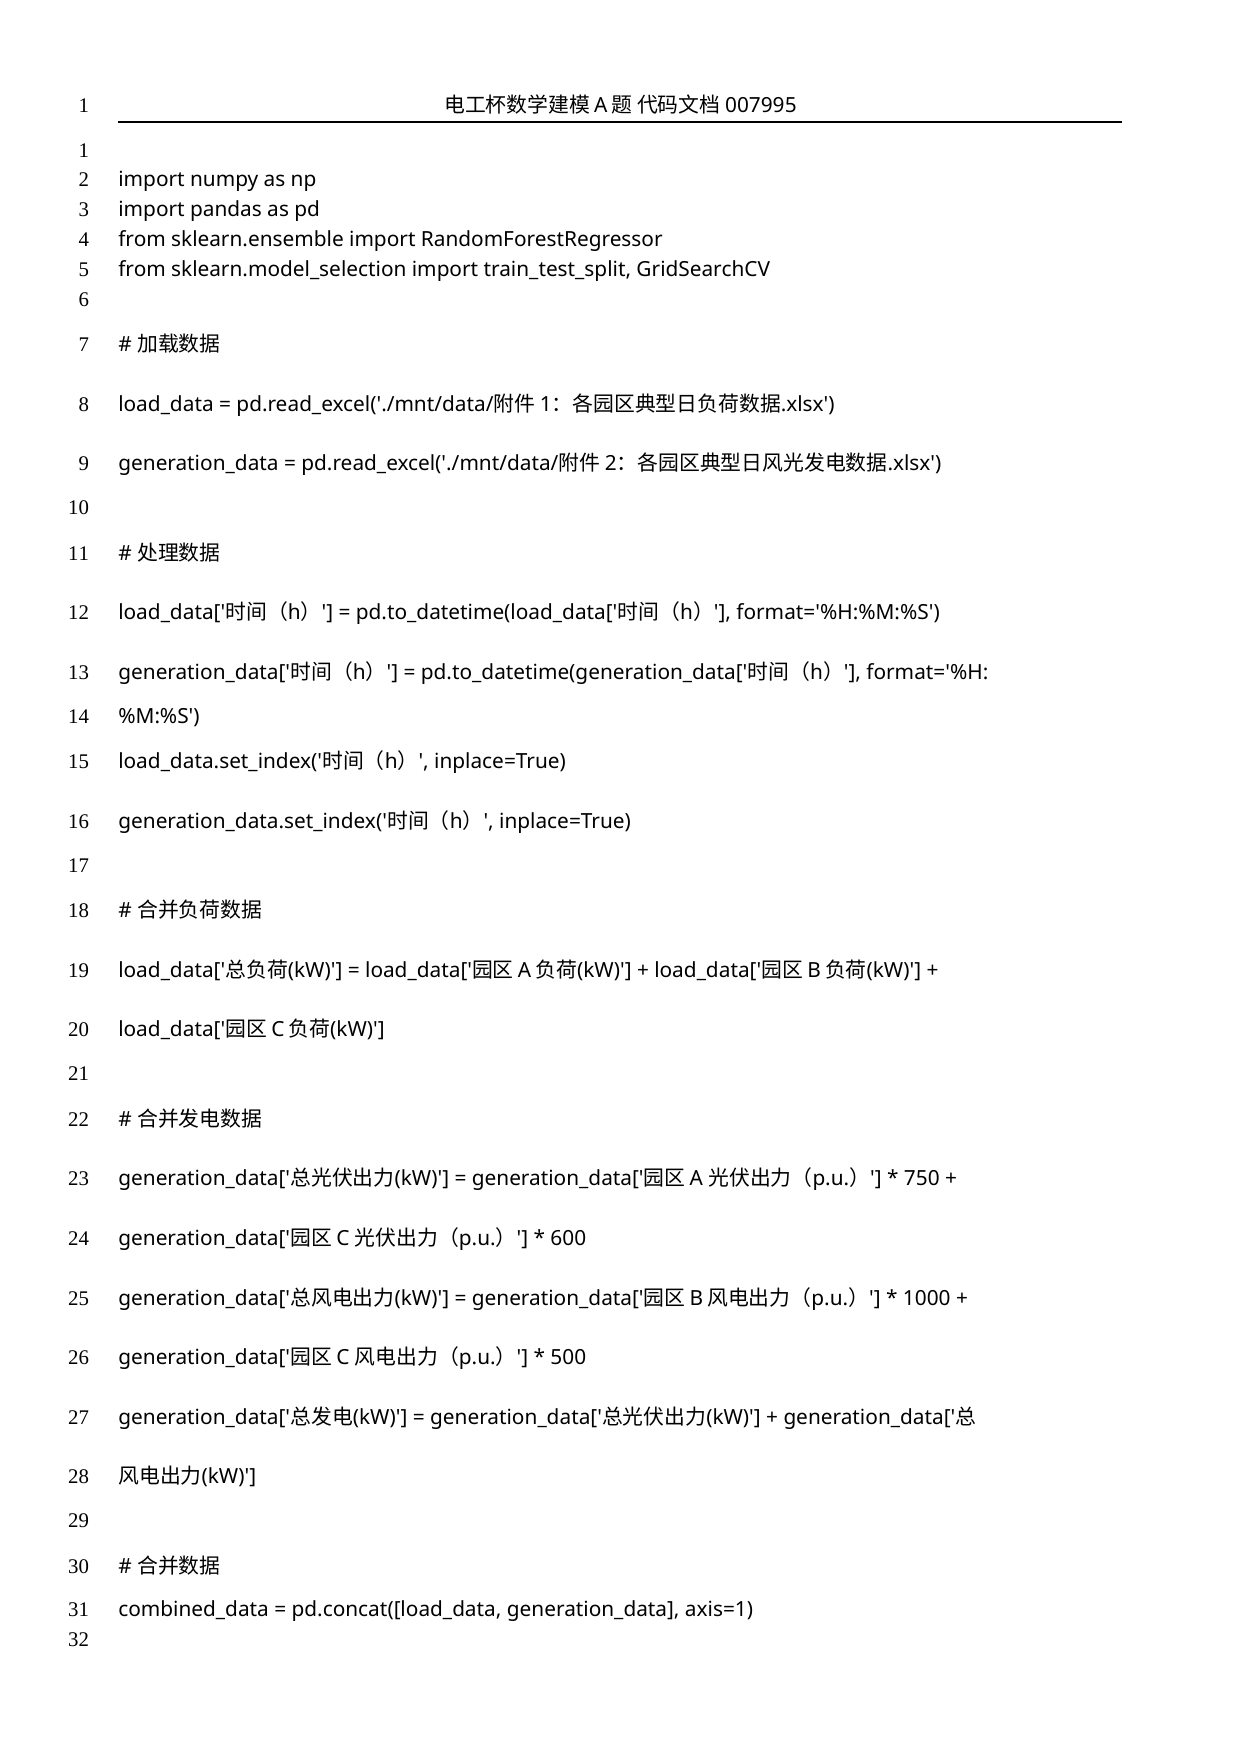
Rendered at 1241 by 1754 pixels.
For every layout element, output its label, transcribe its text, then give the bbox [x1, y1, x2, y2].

text load_data['时间（h）'] = pd.to_datetime(load_data['时间（h）'], format='%H:%M:%S') [118, 581, 992, 641]
text # 合并发电数据 [118, 1087, 992, 1147]
text generation_data = pd.read_excel('./mnt/data/附件2：各园区典型日风光发电数据.xlsx') [118, 432, 992, 492]
text # 处理数据 [118, 521, 992, 581]
text generation_data['总光伏出力(kW)'] = generation_data['园区A 光伏出力（p.u.）'] * 750 + generation_data['园区C 光伏出力（p.u.）'] * 600 [118, 1147, 992, 1266]
text from sklearn.model_selection import train_test_split, GridSearchCV [118, 253, 992, 283]
text load_data.set_index('时间（h）', inplace=True) [118, 730, 992, 789]
text # 合并负荷数据 [118, 879, 992, 938]
text # 加载数据 [118, 313, 992, 372]
text import numpy as np [118, 164, 992, 194]
text generation_data.set_index('时间（h）', inplace=True) [118, 789, 992, 849]
text load_data['总负荷(kW)'] = load_data['园区A负荷(kW)'] + load_data['园区B负荷(kW)'] + load_data['园区C负荷(kW)'] [118, 938, 992, 1058]
text combined_data = pd.concat([load_data, generation_data], axis=1) [118, 1594, 992, 1624]
text generation_data['总风电出力(kW)'] = generation_data['园区B风电出力（p.u.）'] * 1000 + generation_data['园区C 风电出力（p.u.）'] * 500 [118, 1266, 992, 1385]
text # 合并数据 [118, 1534, 992, 1594]
text generation_data['总发电(kW)'] = generation_data['总光伏出力(kW)'] + generation_data['总风电出力(kW)'] [118, 1385, 992, 1504]
text load_data = pd.read_excel('./mnt/data/附件1：各园区典型日负荷数据.xlsx') [118, 372, 992, 432]
text import pandas as pd [118, 194, 992, 223]
text generation_data['时间（h）'] = pd.to_datetime(generation_data['时间（h）'], format='%H:%M:%S') [118, 641, 992, 730]
text from sklearn.ensemble import RandomForestRegressor [118, 223, 992, 253]
